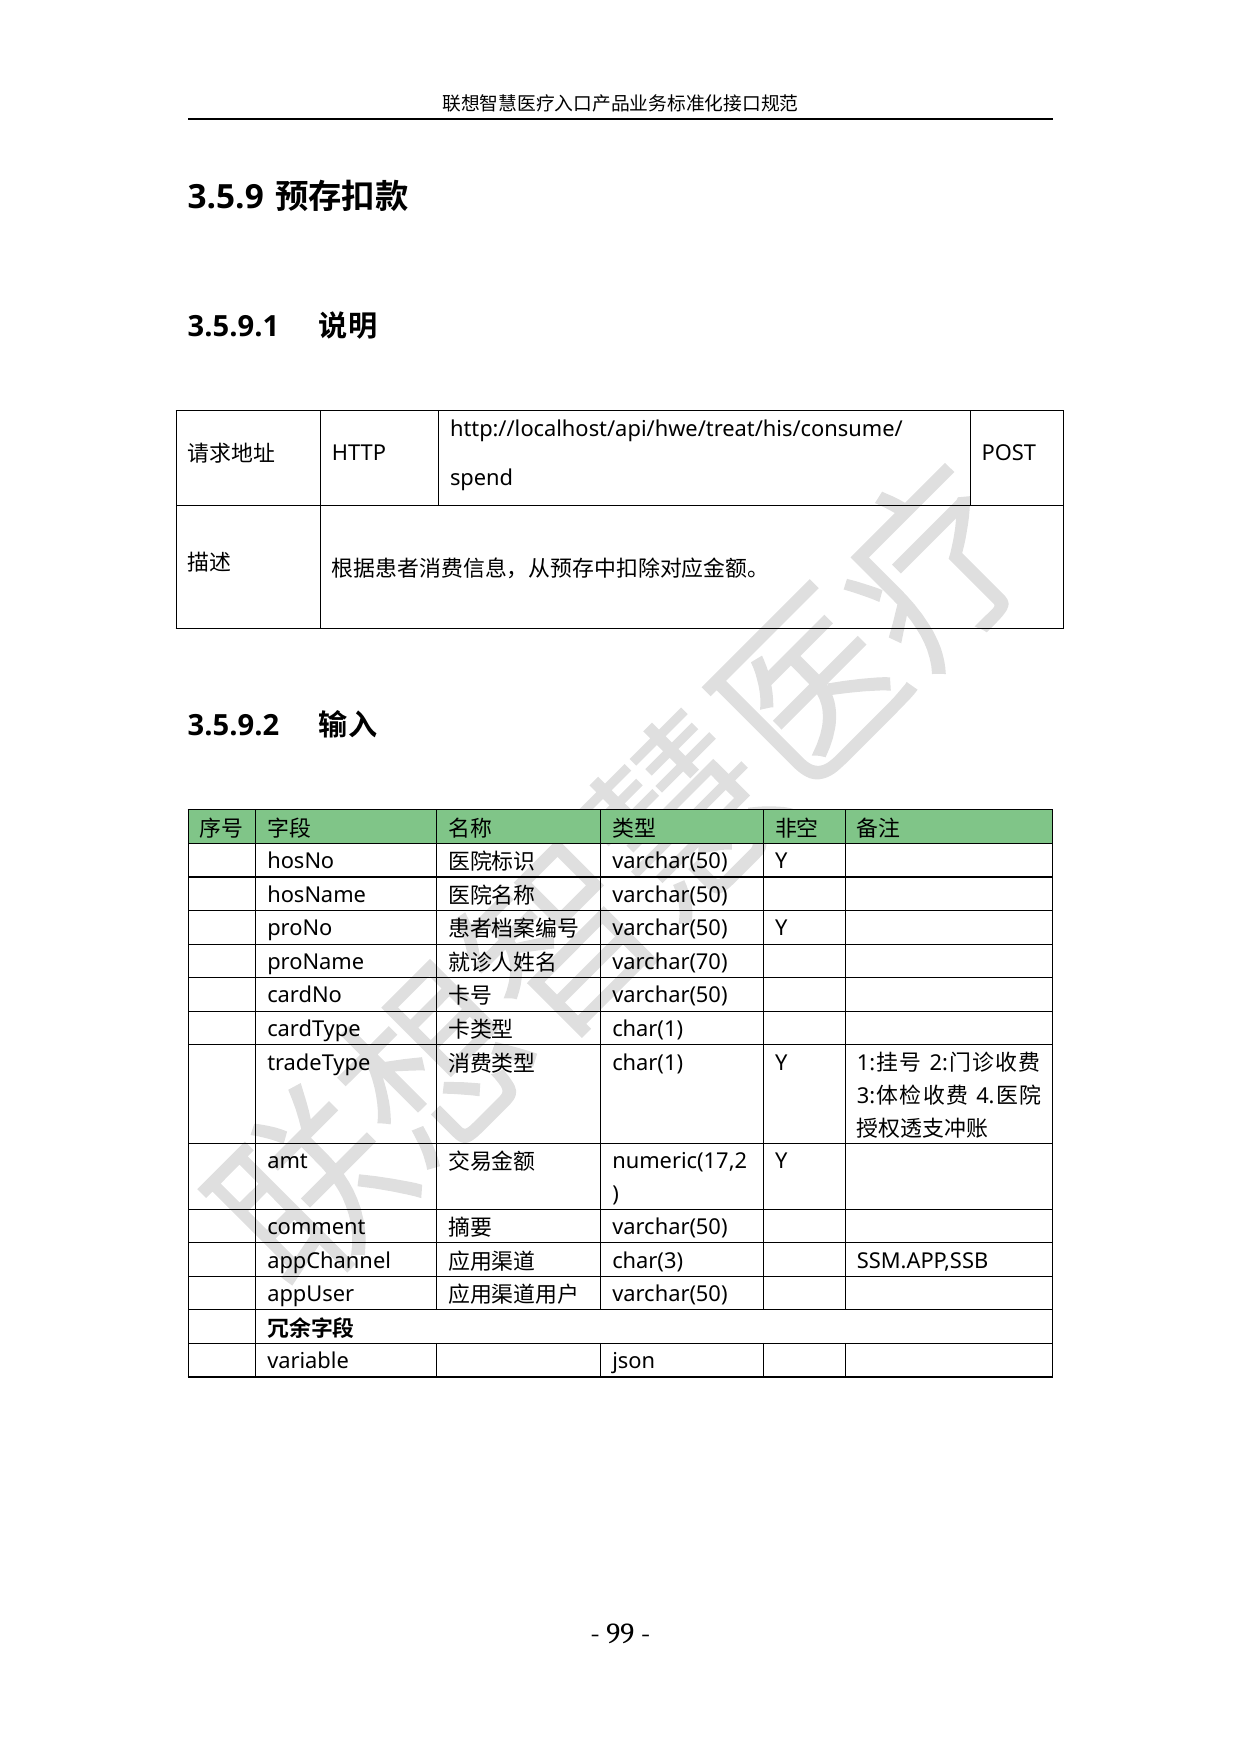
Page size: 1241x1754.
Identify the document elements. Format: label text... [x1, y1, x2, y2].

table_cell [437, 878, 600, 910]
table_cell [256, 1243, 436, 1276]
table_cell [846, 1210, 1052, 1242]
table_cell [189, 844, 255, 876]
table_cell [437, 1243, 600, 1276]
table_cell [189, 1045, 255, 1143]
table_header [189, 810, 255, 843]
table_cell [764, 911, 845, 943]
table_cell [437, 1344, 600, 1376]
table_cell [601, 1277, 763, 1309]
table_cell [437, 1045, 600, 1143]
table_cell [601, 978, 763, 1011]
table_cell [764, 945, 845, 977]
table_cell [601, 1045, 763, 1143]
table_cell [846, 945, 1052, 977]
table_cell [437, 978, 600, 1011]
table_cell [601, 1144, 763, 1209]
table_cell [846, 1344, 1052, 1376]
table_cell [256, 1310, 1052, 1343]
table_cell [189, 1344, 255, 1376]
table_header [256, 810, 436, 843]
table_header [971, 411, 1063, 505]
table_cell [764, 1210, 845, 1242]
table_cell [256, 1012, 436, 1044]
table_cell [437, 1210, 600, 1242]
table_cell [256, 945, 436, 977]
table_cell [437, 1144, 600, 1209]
subtitle 输入 [187, 690, 1053, 755]
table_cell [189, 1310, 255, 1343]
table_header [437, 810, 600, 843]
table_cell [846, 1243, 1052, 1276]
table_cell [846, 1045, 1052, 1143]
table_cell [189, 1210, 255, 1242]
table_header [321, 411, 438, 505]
subtitle 说明 [187, 291, 1053, 356]
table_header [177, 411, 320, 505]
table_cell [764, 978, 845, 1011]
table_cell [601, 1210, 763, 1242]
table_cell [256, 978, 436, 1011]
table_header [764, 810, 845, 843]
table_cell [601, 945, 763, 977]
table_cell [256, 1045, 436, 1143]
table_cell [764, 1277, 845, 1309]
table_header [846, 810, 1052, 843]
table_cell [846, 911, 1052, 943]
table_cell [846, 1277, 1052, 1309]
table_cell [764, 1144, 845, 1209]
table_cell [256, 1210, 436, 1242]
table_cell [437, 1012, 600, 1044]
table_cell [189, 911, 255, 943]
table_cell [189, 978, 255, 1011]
subtitle 预存扣款 [187, 162, 1053, 227]
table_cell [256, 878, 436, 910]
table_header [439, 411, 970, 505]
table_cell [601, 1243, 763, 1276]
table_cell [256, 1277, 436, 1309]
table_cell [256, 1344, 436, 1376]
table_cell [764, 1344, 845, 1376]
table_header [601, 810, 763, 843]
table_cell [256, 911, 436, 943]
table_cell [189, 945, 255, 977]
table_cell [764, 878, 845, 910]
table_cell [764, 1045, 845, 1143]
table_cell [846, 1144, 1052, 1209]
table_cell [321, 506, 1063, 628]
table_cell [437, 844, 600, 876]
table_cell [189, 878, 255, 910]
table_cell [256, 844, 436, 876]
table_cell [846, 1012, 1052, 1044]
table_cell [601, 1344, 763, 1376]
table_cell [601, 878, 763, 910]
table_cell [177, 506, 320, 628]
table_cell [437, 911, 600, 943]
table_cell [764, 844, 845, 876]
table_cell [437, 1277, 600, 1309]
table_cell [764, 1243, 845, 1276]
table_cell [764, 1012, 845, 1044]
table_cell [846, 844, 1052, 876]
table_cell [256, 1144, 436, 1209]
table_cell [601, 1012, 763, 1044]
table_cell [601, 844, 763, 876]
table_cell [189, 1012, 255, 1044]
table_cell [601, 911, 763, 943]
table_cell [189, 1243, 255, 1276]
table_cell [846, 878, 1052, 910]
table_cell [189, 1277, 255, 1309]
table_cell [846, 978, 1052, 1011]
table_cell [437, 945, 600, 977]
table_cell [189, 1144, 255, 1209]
